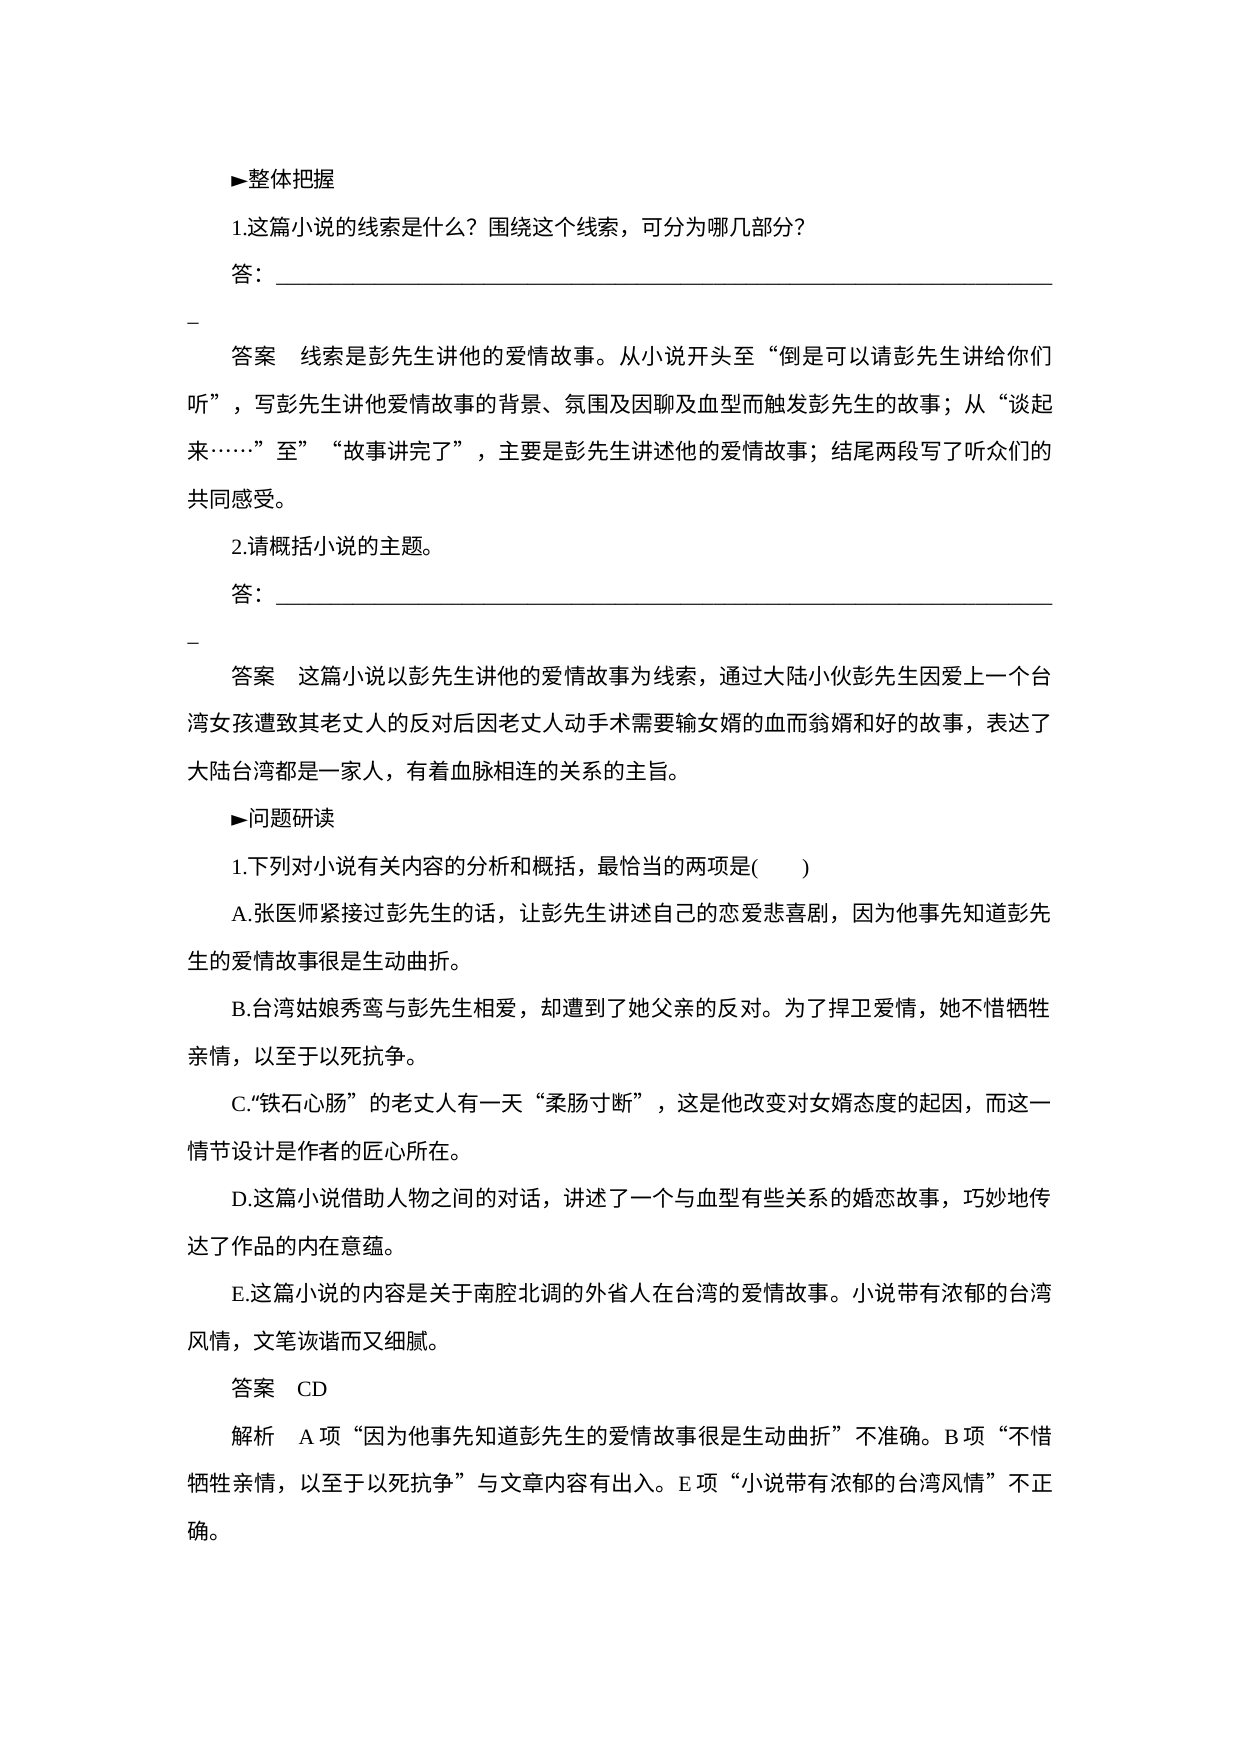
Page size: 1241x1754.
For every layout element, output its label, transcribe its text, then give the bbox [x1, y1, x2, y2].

text 答案 CD [187, 1371, 1053, 1403]
text D.这篇小说借助人物之间的对话，讲述了一个与血型有些关系的婚恋故事，巧妙地传达了作品的内在意蕴。 [187, 1181, 1053, 1261]
text 2.请概括小说的主题。 [187, 529, 1053, 561]
text 1.这篇小说的线索是什么？围绕这个线索，可分为哪几部分？ [187, 209, 1053, 241]
text C.“铁石心肠”的老丈人有一天“柔肠寸断”，这是他改变对女婿态度的起因，而这一情节设计是作者的匠心所在。 [187, 1086, 1053, 1166]
text ►问题研读 [187, 801, 1053, 833]
text 解析 A项“因为他事先知道彭先生的爱情故事很是生动曲折”不准确。B项“不惜牺牲亲情，以至于以死抗争”与文章内容有出入。E项“小说带有浓郁的台湾风情”不正确。 [187, 1419, 1053, 1546]
text 答案 线索是彭先生讲他的爱情故事。从小说开头至“倒是可以请彭先生讲给你们听”，写彭先生讲他爱情故事的背景、氛围及因聊及血型而触发彭先生的故事；从“谈起来……”至”“故事讲完了”，主要是彭先生讲述他的爱情故事；结尾两段写了听众们的共同感受。 [187, 339, 1053, 513]
text E.这篇小说的内容是关于南腔北调的外省人在台湾的爱情故事。小说带有浓郁的台湾风情，文笔诙谐而又细腻。 [187, 1276, 1053, 1356]
text 1.下列对小说有关内容的分析和概括，最恰当的两项是( ) [187, 849, 1053, 881]
text 答：________________________________________________________________________ [187, 257, 1053, 327]
text ►整体把握 [187, 162, 1053, 194]
text 答：________________________________________________________________________ [187, 577, 1053, 646]
text A.张医师紧接过彭先生的话，让彭先生讲述自己的恋爱悲喜剧，因为他事先知道彭先生的爱情故事很是生动曲折。 [187, 896, 1053, 976]
text 答案 这篇小说以彭先生讲他的爱情故事为线索，通过大陆小伙彭先生因爱上一个台湾女孩遭致其老丈人的反对后因老丈人动手术需要输女婿的血而翁婿和好的故事，表达了大陆台湾都是一家人，有着血脉相连的关系的主旨。 [187, 659, 1053, 785]
text B.台湾姑娘秀鸾与彭先生相爱，却遭到了她父亲的反对。为了捍卫爱情，她不惜牺牲亲情，以至于以死抗争。 [187, 991, 1053, 1071]
